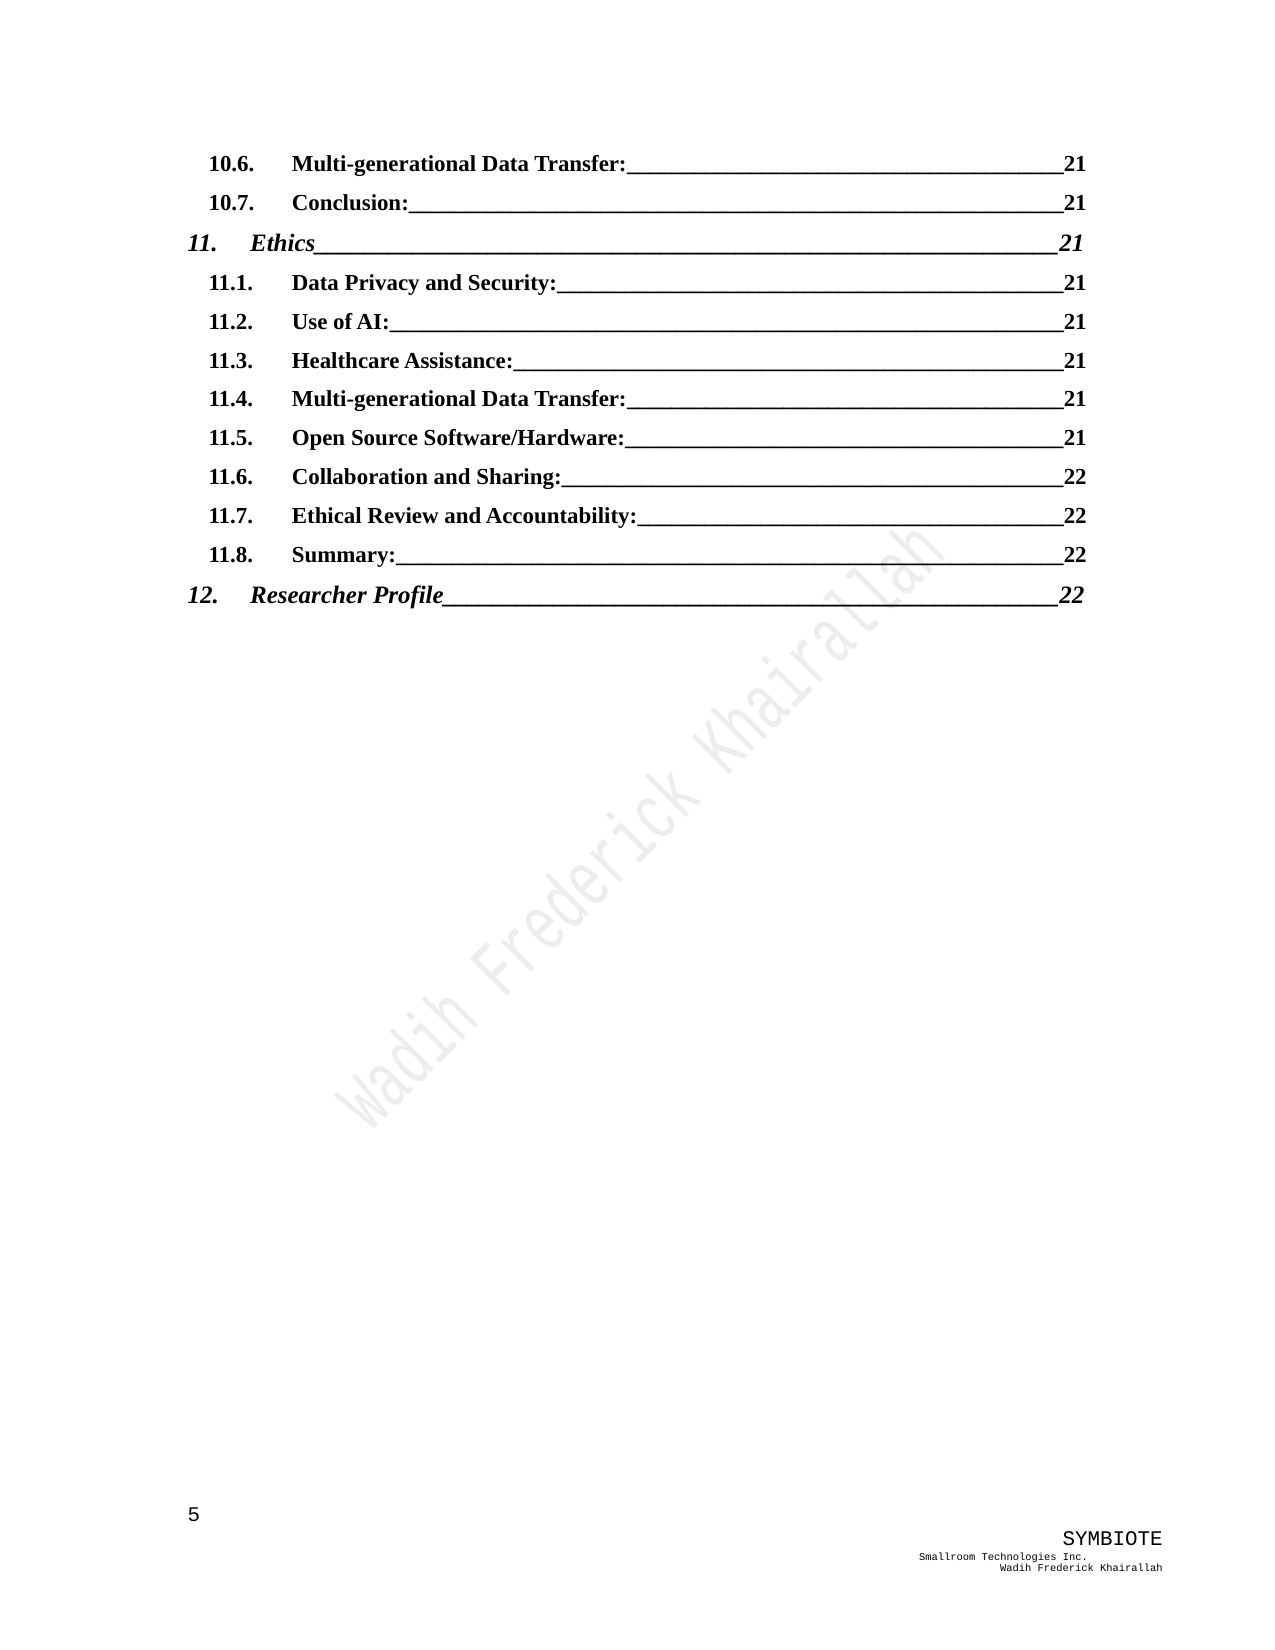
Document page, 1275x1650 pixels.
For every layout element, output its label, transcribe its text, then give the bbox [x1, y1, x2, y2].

text 12. Researcher Profile 22 [187, 580, 1087, 608]
text 10.7. Conclusion: 21 [208, 189, 1087, 215]
text 11. Ethics 21 [187, 228, 1087, 256]
text 11.8. Summary: 22 [208, 541, 1087, 567]
text 11.2. Use of AI: 21 [208, 308, 1087, 334]
text 11.5. Open Source Software/Hardware: 21 [208, 424, 1087, 451]
text 10.6. Multi-generational Data Transfer: 21 [208, 150, 1087, 176]
text 11.6. Collaboration and Sharing: 22 [208, 463, 1087, 489]
text 11.1. Data Privacy and Security: 21 [208, 269, 1087, 295]
text 11.4. Multi-generational Data Transfer: 21 [208, 386, 1087, 412]
text 11.7. Ethical Review and Accountability: 22 [208, 502, 1087, 528]
text 11.3. Healthcare Assistance: 21 [208, 347, 1087, 373]
